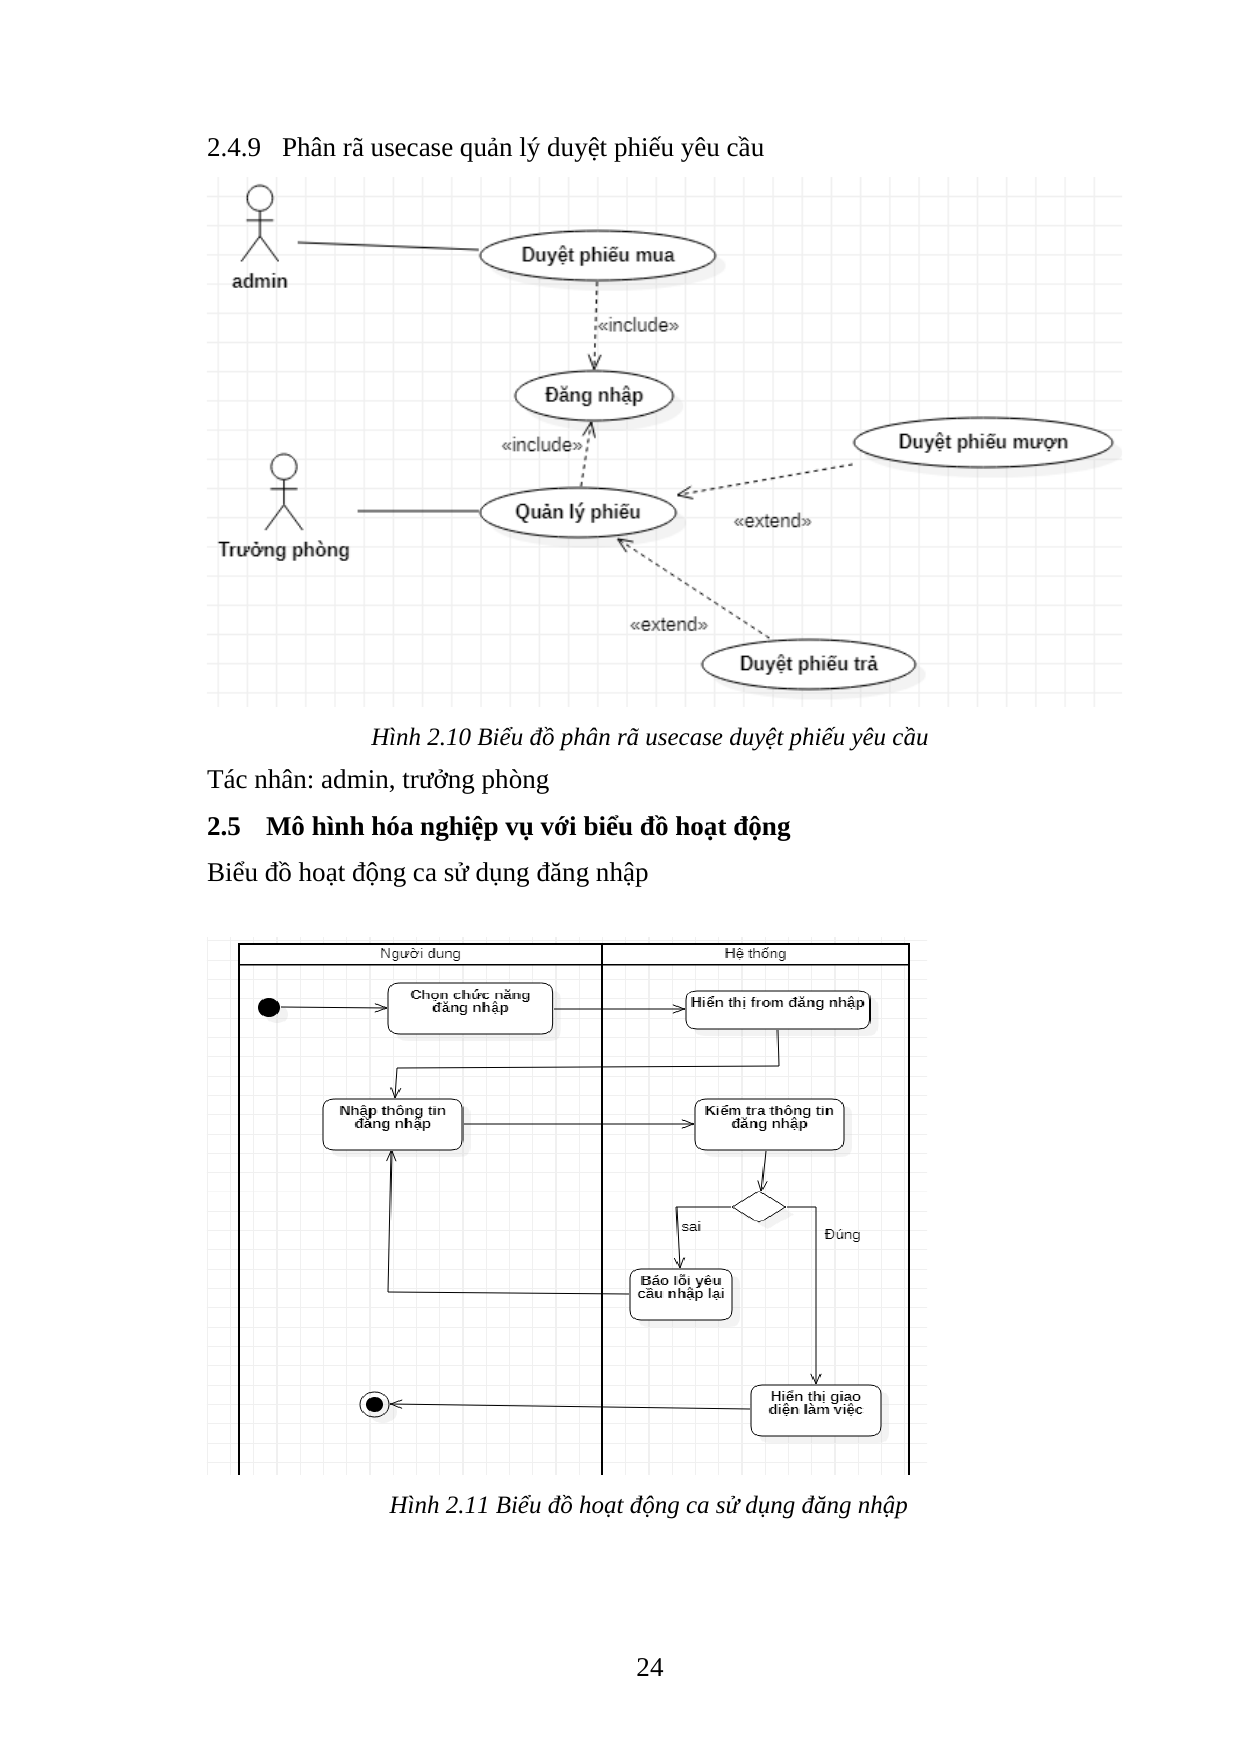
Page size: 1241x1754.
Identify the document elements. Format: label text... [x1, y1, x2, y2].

picture [206, 937, 928, 1475]
text Hình 2.11 Biểu đồ hoạt động ca sử dụng đăng nhập [207, 1490, 1092, 1519]
text Tác nhân: admin, trưởng phòng [207, 763, 1092, 794]
subtitle Phân rã usecase quản lý duyệt phiếu yêu cầu [207, 131, 1092, 162]
text Biểu đồ hoạt động ca sử dụng đăng nhập [207, 857, 1092, 888]
text Hình 2.10 Biểu đồ phân rã usecase duyệt phiếu yêu cầu [207, 722, 1092, 751]
subtitle Mô hình hóa nghiệp vụ với biểu đồ hoạt động [207, 810, 1092, 841]
picture [206, 177, 1123, 707]
